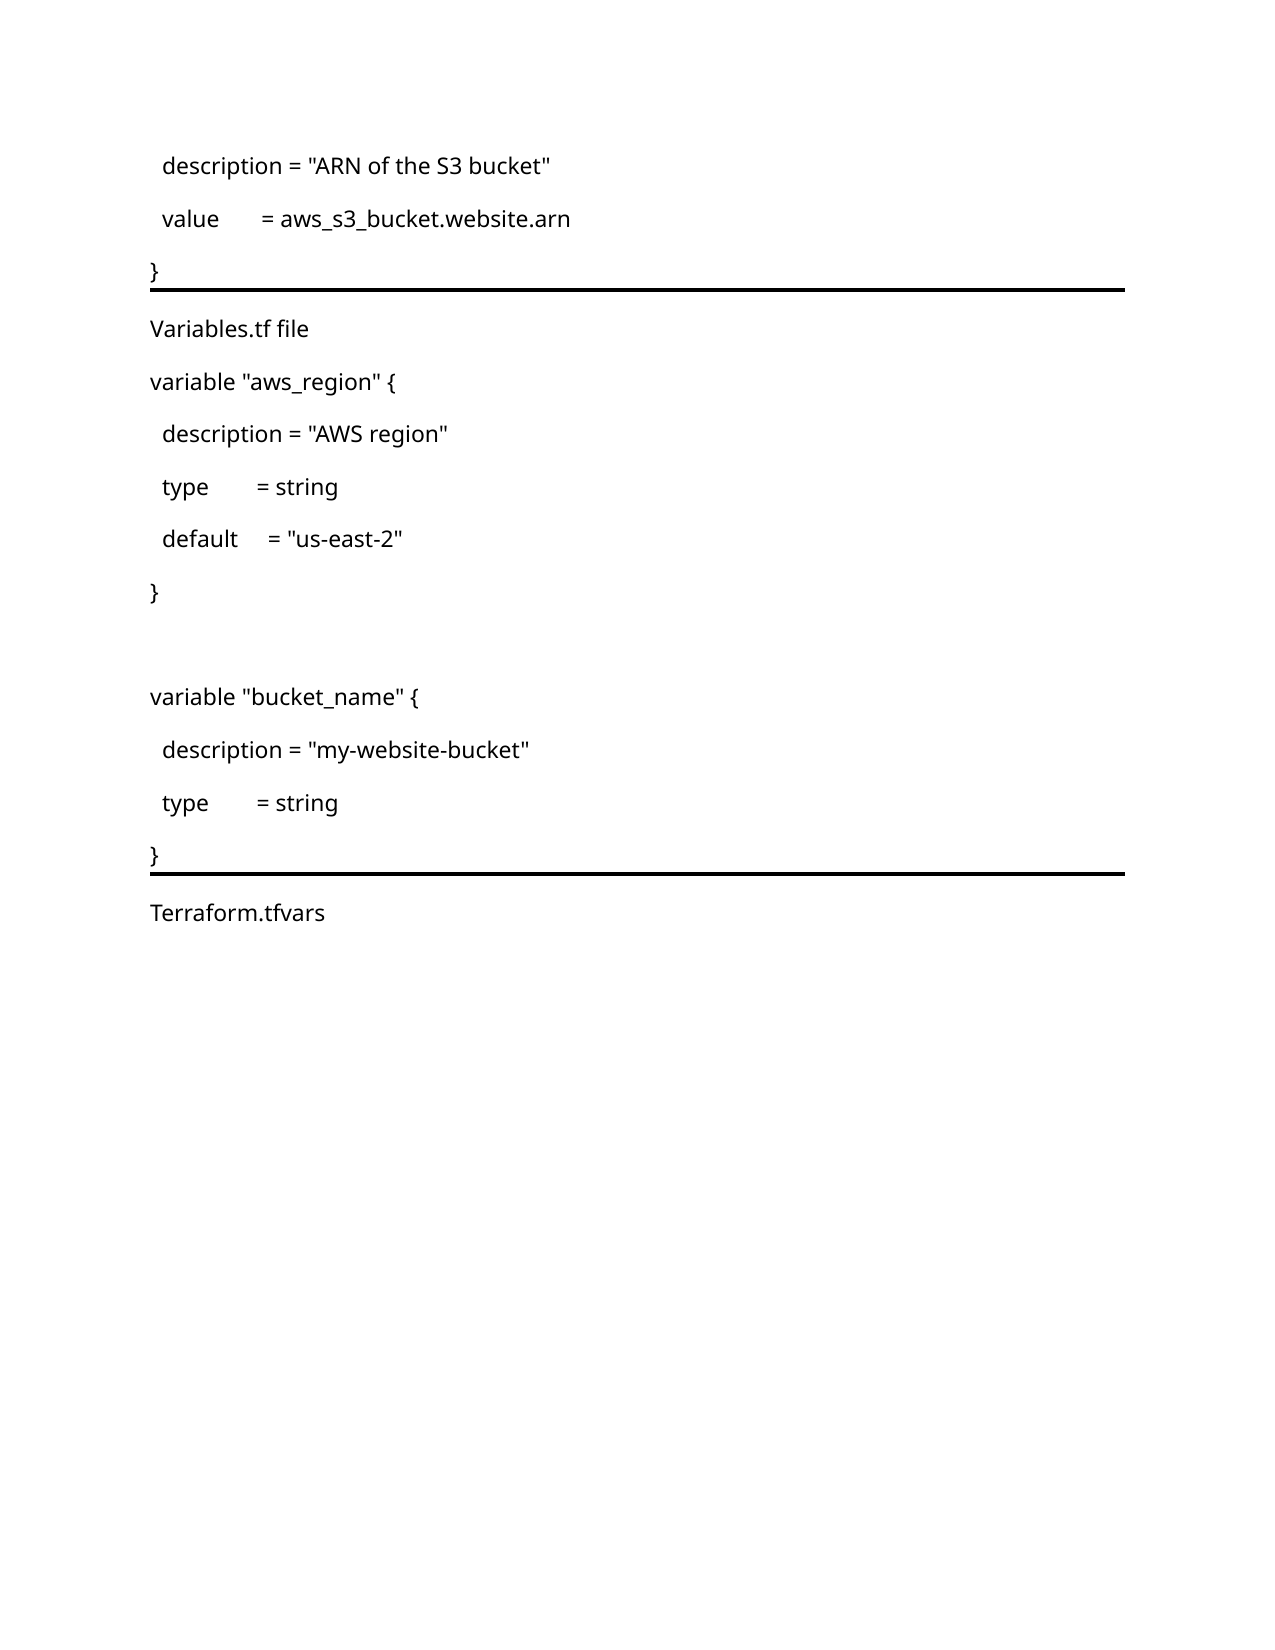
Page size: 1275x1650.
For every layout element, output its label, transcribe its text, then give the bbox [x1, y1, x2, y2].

text description = "AWS region" [150, 418, 1125, 449]
text } [150, 255, 1125, 288]
text variable "bucket_name" { [150, 681, 1125, 712]
text description = "my-website-bucket" [150, 734, 1125, 765]
text type = string [150, 471, 1125, 502]
text variable "aws_region" { [150, 366, 1125, 397]
text default = "us-east-2" [150, 523, 1125, 555]
text Terraform.tfvars [150, 897, 1125, 928]
text description = "ARN of the S3 bucket" [150, 150, 1125, 181]
text Variables.tf file [150, 313, 1125, 344]
text } [150, 576, 1125, 607]
text value = aws_s3_bucket.website.arn [150, 203, 1125, 234]
text } [150, 839, 1125, 872]
text type = string [150, 786, 1125, 818]
